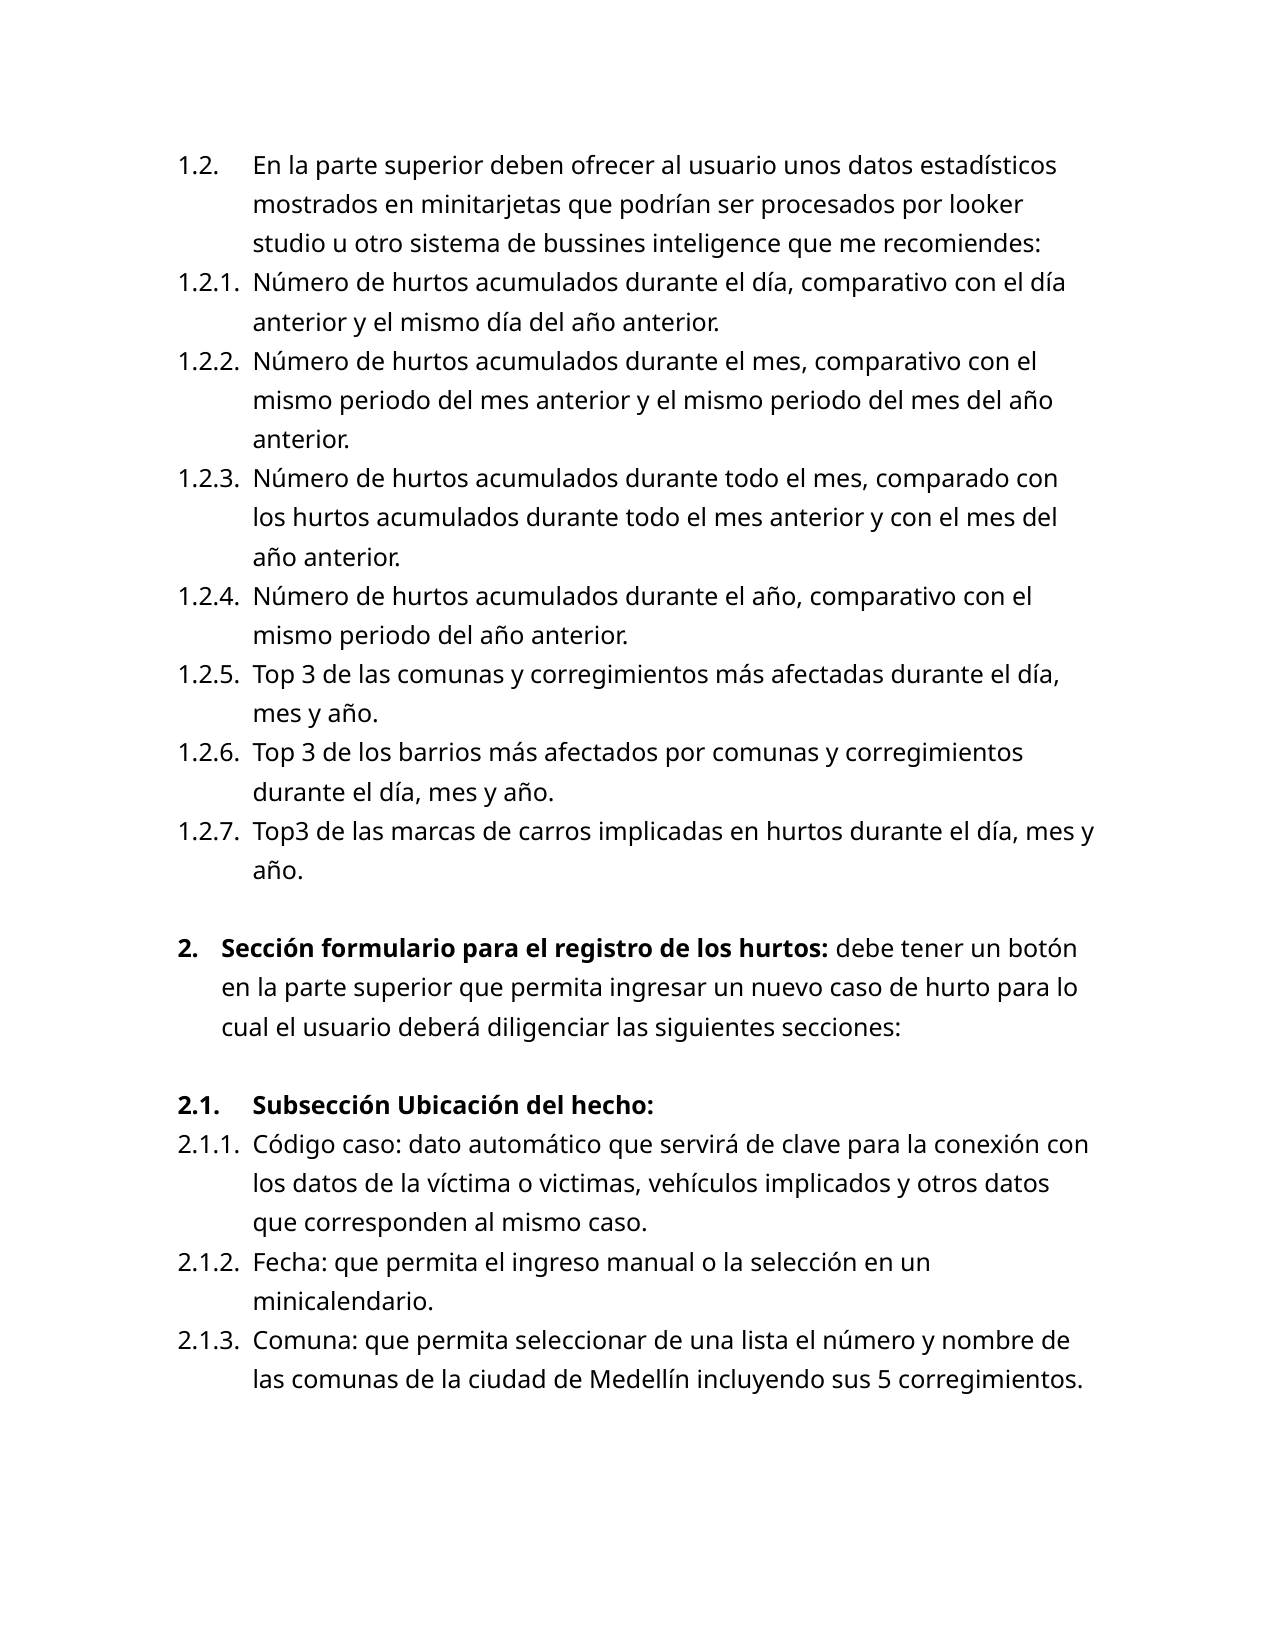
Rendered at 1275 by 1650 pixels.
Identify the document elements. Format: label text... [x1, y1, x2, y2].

list Top 3 de los barrios más afectados por comunas y corregimientos durante el día, mes y año. [177, 735, 1098, 808]
list Número de hurtos acumulados durante el mes, comparativo con el mismo periodo del mes anterior y el mismo periodo del mes del año anterior. [177, 343, 1098, 456]
list Comuna: que permita seleccionar de una lista el número y nombre de las comunas de la ciudad de Medellín incluyendo sus 5 corregimientos. [177, 1323, 1098, 1396]
list Número de hurtos acumulados durante el día, comparativo con el día anterior y el mismo día del año anterior. [177, 265, 1098, 338]
list En la parte superior deben ofrecer al usuario unos datos estadísticos mostrados en minitarjetas que podrían ser procesados por looker studio u otro sistema de bussines inteligence que me recomiendes: [177, 148, 1098, 260]
list Número de hurtos acumulados durante el año, comparativo con el mismo periodo del año anterior. [177, 578, 1098, 652]
list Número de hurtos acumulados durante todo el mes, comparado con los hurtos acumulados durante todo el mes anterior y con el mes del año anterior. [177, 461, 1098, 573]
list Fecha: que permita el ingreso manual o la selección en un minicalendario. [177, 1244, 1098, 1317]
list Top 3 de las comunas y corregimientos más afectadas durante el día, mes y año. [177, 657, 1098, 730]
list Subsección Ubicación del hecho: [177, 1088, 1098, 1122]
list Sección formulario para el registro de los hurtos: debe tener un botón en la parte superior que permita ingresar un nuevo caso de hurto para lo cual el usuario deberá diligenciar las siguientes secciones: [177, 931, 1098, 1043]
list Código caso: dato automático que servirá de clave para la conexión con los datos de la víctima o victimas, vehículos implicados y otros datos que corresponden al mismo caso. [177, 1127, 1098, 1239]
list Top3 de las marcas de carros implicadas en hurtos durante el día, mes y año. [177, 813, 1098, 887]
